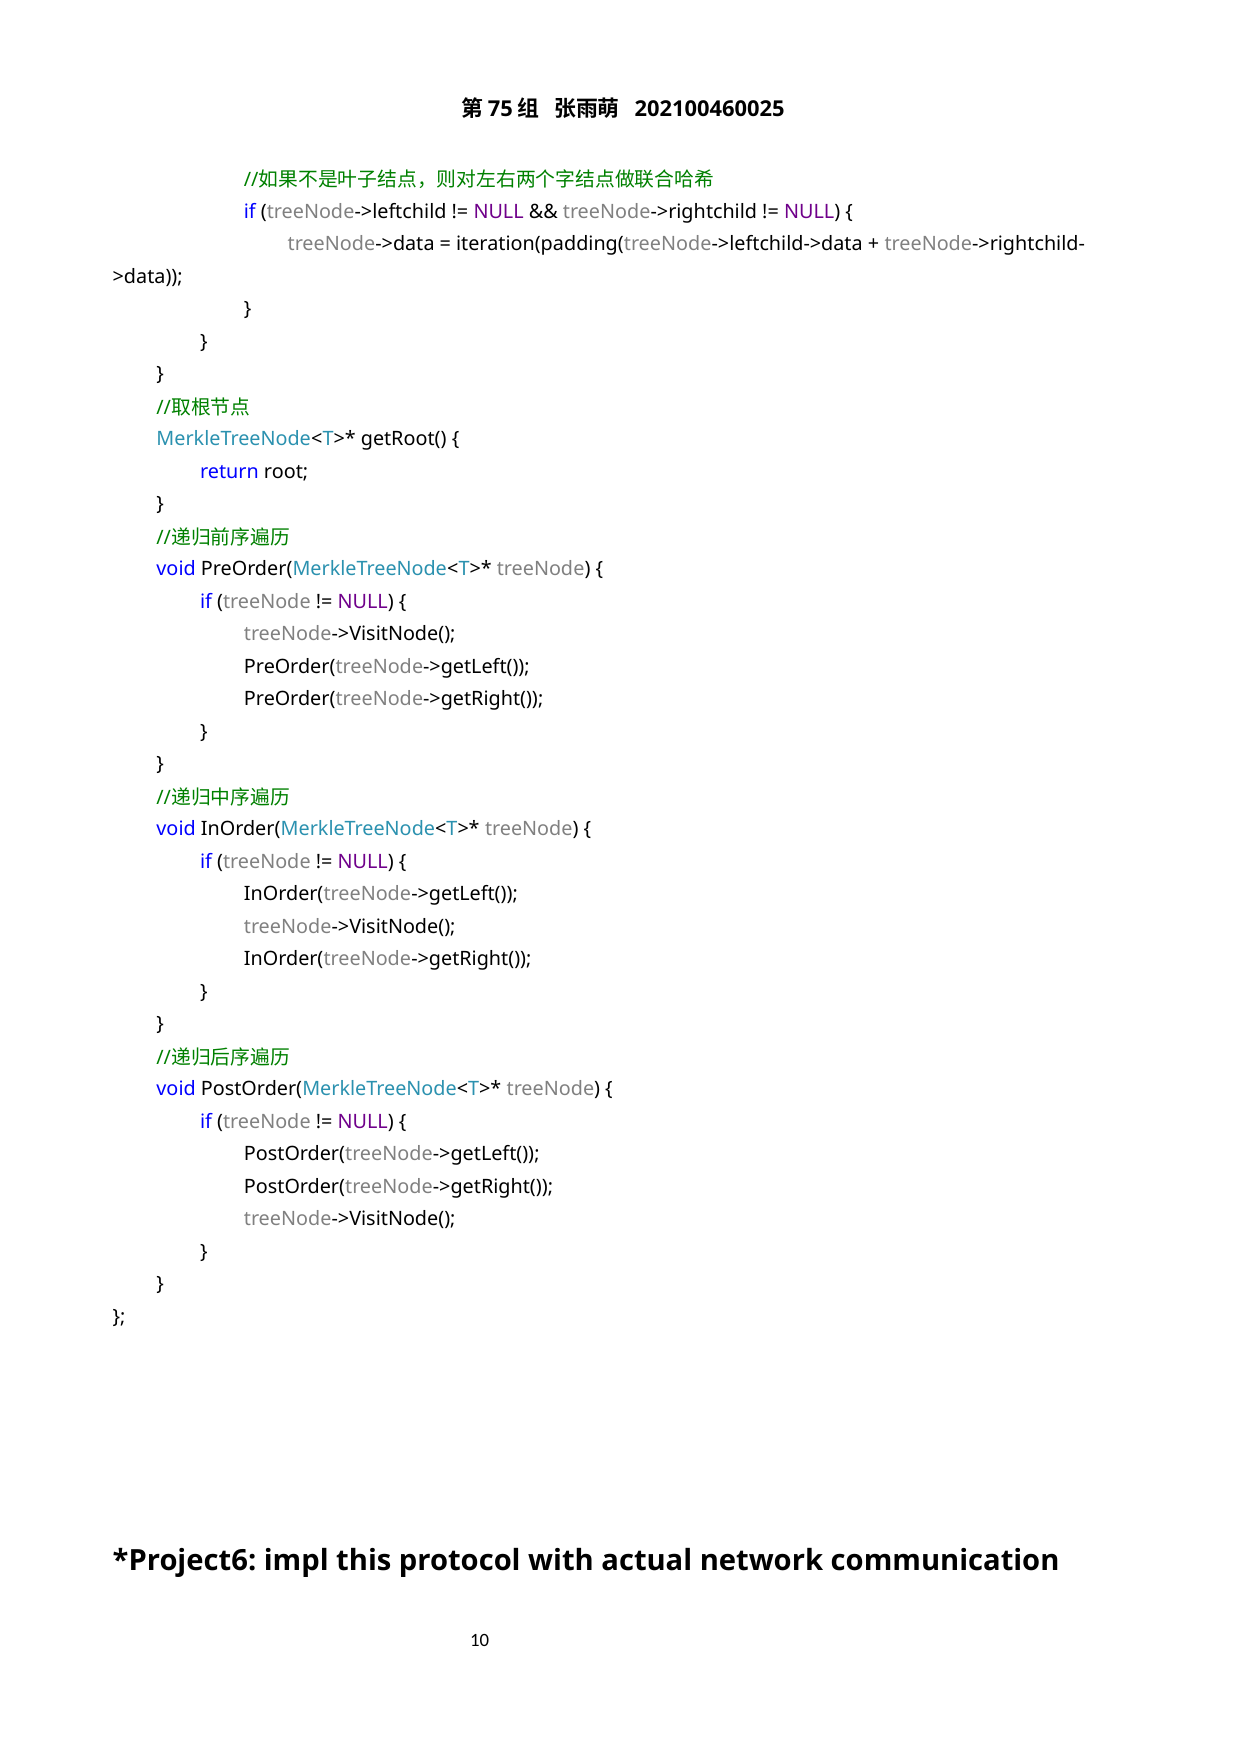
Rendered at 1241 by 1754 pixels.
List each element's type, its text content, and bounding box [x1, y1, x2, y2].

text PreOrder(treeNode->getLeft()); [112, 649, 1128, 682]
text } [112, 487, 1128, 519]
text treeNode->VisitNode(); [112, 909, 1128, 942]
text } [112, 357, 1128, 389]
text *Project6: impl this protocol with actual network communication [112, 1527, 1128, 1592]
text void PostOrder(MerkleTreeNode<T>* treeNode) { [112, 1072, 1128, 1104]
text //递归前序遍历 [112, 519, 1128, 552]
text if (treeNode->leftchild != NULL && treeNode->rightchild != NULL) { [112, 194, 1128, 227]
text void PreOrder(MerkleTreeNode<T>* treeNode) { [112, 552, 1128, 584]
text //取根节点 [112, 389, 1128, 422]
text if (treeNode != NULL) { [112, 844, 1128, 877]
text } [112, 324, 1128, 357]
text //递归中序遍历 [112, 779, 1128, 812]
text } [112, 747, 1128, 779]
text } [112, 714, 1128, 747]
text PreOrder(treeNode->getRight()); [112, 682, 1128, 714]
text InOrder(treeNode->getLeft()); [112, 877, 1128, 909]
text if (treeNode != NULL) { [112, 1104, 1128, 1137]
text } [112, 1007, 1128, 1039]
text MerkleTreeNode<T>* getRoot() { [112, 422, 1128, 454]
text } [112, 292, 1128, 324]
text PostOrder(treeNode->getLeft()); [112, 1137, 1128, 1169]
text InOrder(treeNode->getRight()); [112, 942, 1128, 974]
text } [112, 1267, 1128, 1299]
text }; [112, 1299, 1128, 1332]
text //递归后序遍历 [112, 1039, 1128, 1072]
text treeNode->VisitNode(); [112, 617, 1128, 649]
text PostOrder(treeNode->getRight()); [112, 1169, 1128, 1202]
text //如果不是叶子结点，则对左右两个字结点做联合哈希 [112, 162, 1128, 194]
text treeNode->VisitNode(); [112, 1202, 1128, 1234]
text treeNode->data = iteration(padding(treeNode->leftchild->data + treeNode->rightchild->data)); [112, 227, 1128, 292]
text return root; [112, 454, 1128, 487]
text } [112, 974, 1128, 1007]
text void InOrder(MerkleTreeNode<T>* treeNode) { [112, 812, 1128, 844]
text if (treeNode != NULL) { [112, 584, 1128, 617]
text } [112, 1234, 1128, 1267]
